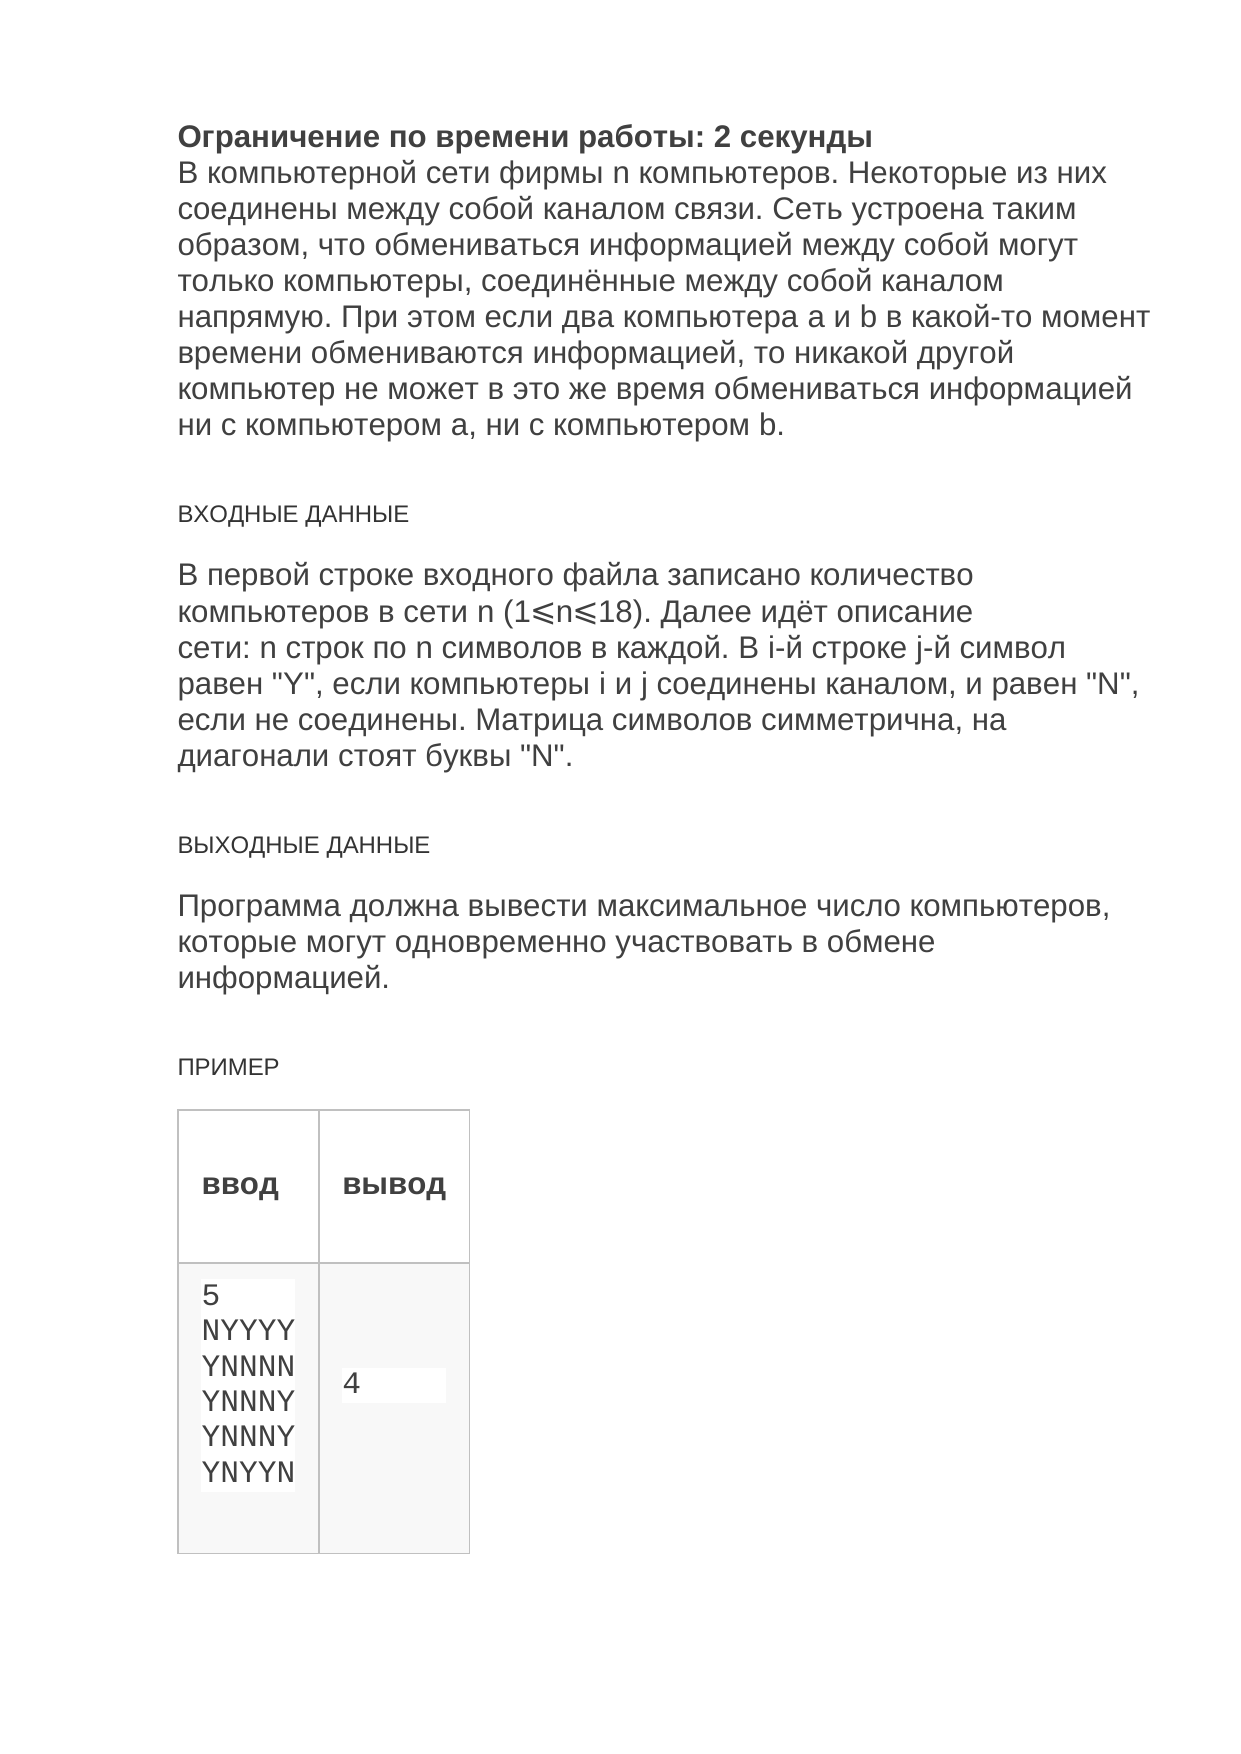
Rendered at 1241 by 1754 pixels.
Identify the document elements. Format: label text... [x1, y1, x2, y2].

text ВХОДНЫЕ ДАННЫЕ [177, 488, 1152, 527]
text В первой строке входного файла записано количество компьютеров в сети n (1⩽n⩽18). Далее идёт описание сети: n строк по n символов в каждой. В i-й строке j-й символ равен "Y", если компьютеры i и j соединены каналом, и равен "N", если не соединены. Матрица символов симметрична, на диагонали стоят буквы "N". [177, 556, 1152, 773]
text Программа должна вывести максимальное число компьютеров, которые могут одновременно участвовать в обмене информацией. [177, 887, 1152, 995]
text Ограничение по времени работы: 2 секунды [177, 118, 1152, 154]
table_cell 4 [320, 1264, 469, 1553]
text В компьютерной сети фирмы n компьютеров. Некоторые из них соединены между собой каналом связи. Сеть устроена таким образом, что обмениваться информацией между собой могут только компьютеры, соединённые между собой каналом напрямую. При этом если два компьютера a и b в какой-то момент времени обмениваются информацией, то никакой другой компьютер не может в это же время обмениваться информацией ни c компьютером a, ни с компьютером b. [177, 154, 1152, 442]
table_header вывод [320, 1111, 469, 1262]
table_header ввод [179, 1111, 318, 1262]
text ПРИМЕР [177, 1042, 1152, 1081]
table_cell 5 NYYYY YNNNN YNNNY YNNNY YNYYN [179, 1264, 318, 1553]
text ВЫХОДНЫЕ ДАННЫЕ [177, 820, 1152, 859]
